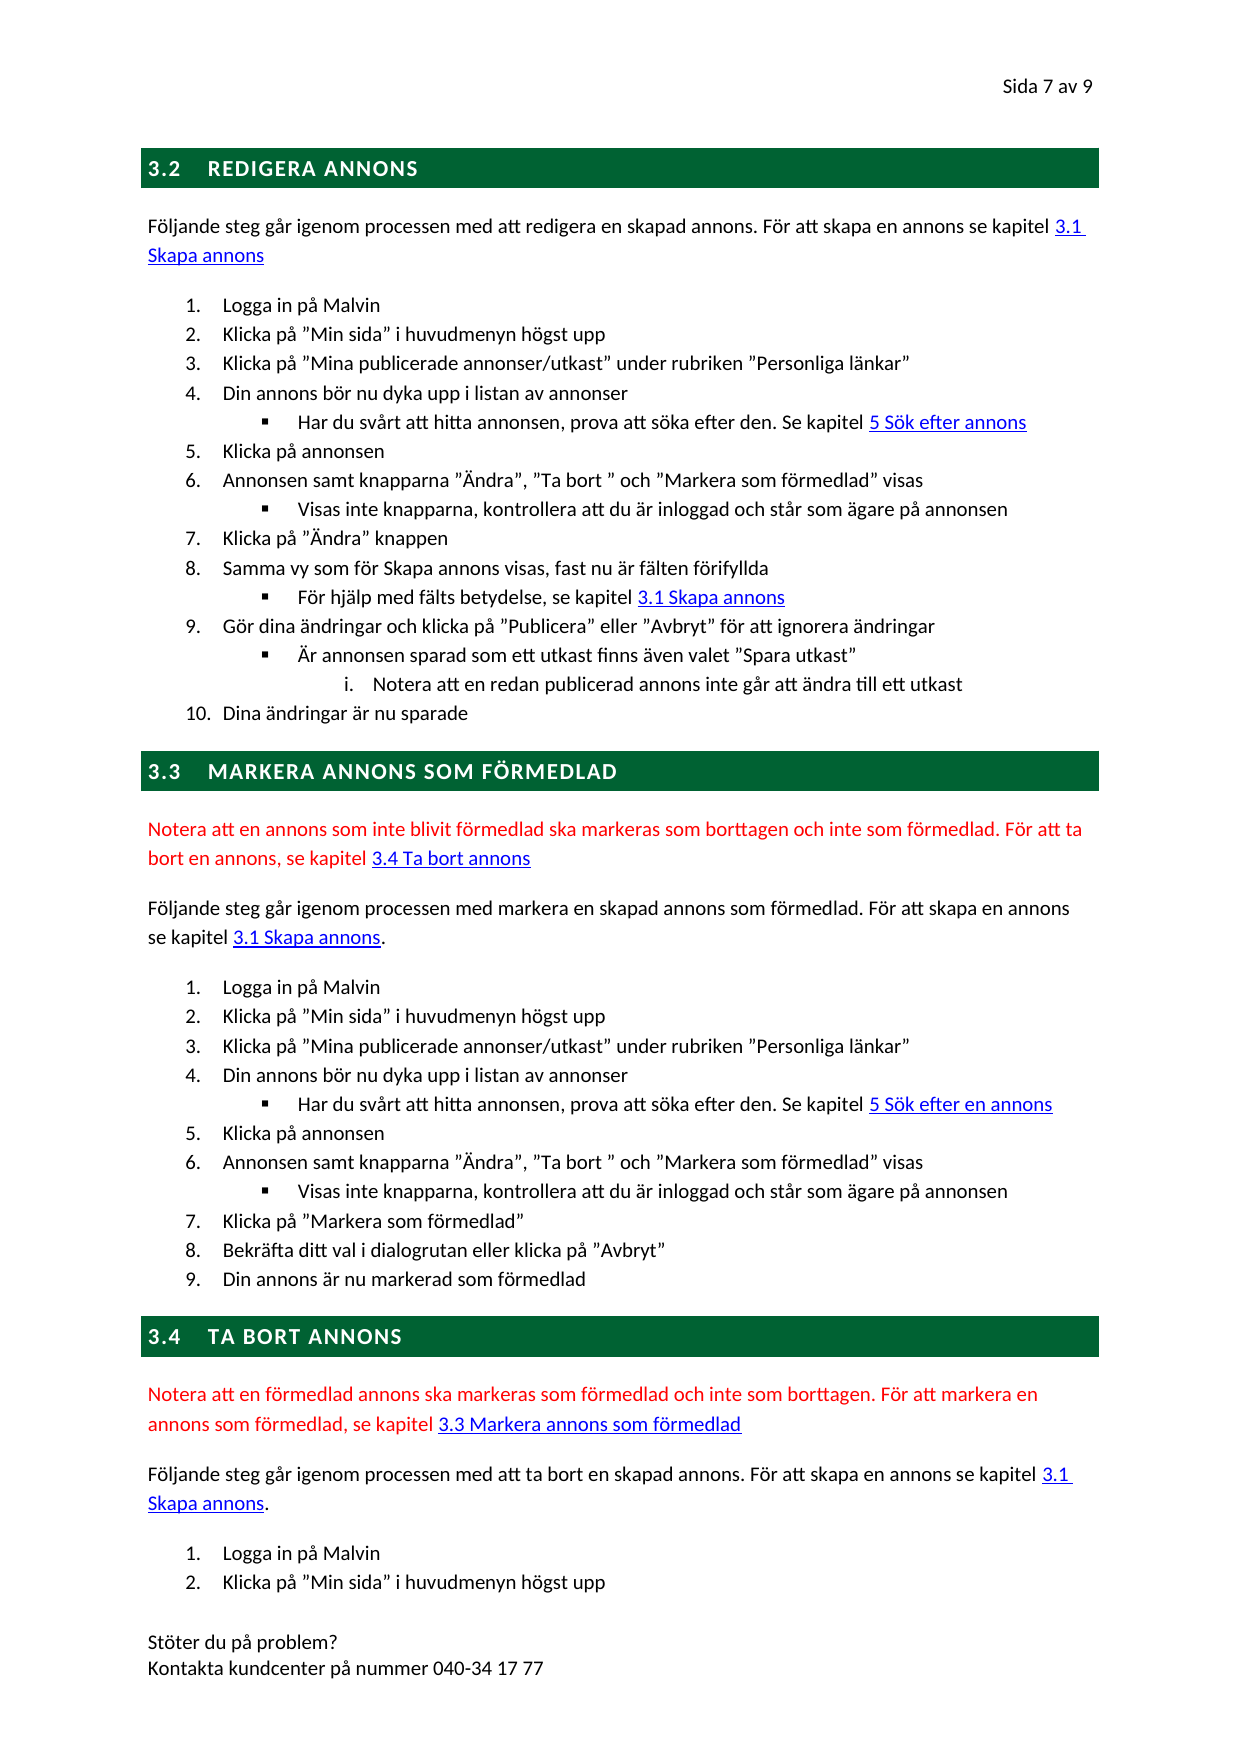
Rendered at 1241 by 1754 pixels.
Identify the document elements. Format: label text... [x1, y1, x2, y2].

list För hjälp med fälts betydelse, se kapitel 3.1 Skapa annons [260, 584, 1093, 609]
list Annonsen samt knapparna ”Ändra”, ”Ta bort ” och ”Markera som förmedlad” visas [185, 467, 1093, 493]
list Notera att en redan publicerad annons inte går att ändra till ett utkast [354, 671, 1093, 697]
list Gör dina ändringar och klicka på ”Publicera” eller ”Avbryt” för att ignorera ändringar [185, 613, 1093, 638]
list Klicka på ”Mina publicerade annonser/utkast” under rubriken ”Personliga länkar” [185, 351, 1093, 376]
text Notera att en annons som inte blivit förmedlad ska markeras som borttagen och inte som förmedlad. För att ta bort en annons, se kapitel 3.4 Ta bort annons [148, 816, 1093, 871]
subtitle Markera annons som förmedlad [148, 757, 1093, 785]
list Bekräfta ditt val i dialogrutan eller klicka på ”Avbryt” [185, 1237, 1093, 1262]
list Samma vy som för Skapa annons visas, fast nu är fälten förifyllda [185, 555, 1093, 580]
subtitle Ta bort annons [148, 1323, 1093, 1350]
list Klicka på ”Markera som förmedlad” [185, 1208, 1093, 1233]
list Har du svårt att hitta annonsen, prova att söka efter den. Se kapitel 5 Sök efter annons [260, 409, 1093, 434]
list Logga in på Malvin [185, 974, 1093, 1000]
text Notera att en förmedlad annons ska markeras som förmedlad och inte som borttagen. För att markera en annons som förmedlad, se kapitel 3.3 Markera annons som förmedlad [148, 1382, 1093, 1436]
text Följande steg går igenom processen med markera en skapad annons som förmedlad. För att skapa en annons se kapitel 3.1 Skapa annons. [148, 895, 1093, 950]
text Följande steg går igenom processen med att redigera en skapad annons. För att skapa en annons se kapitel 3.1 Skapa annons [148, 213, 1093, 268]
subtitle Redigera annons [148, 154, 1093, 182]
list Är annonsen sparad som ett utkast finns även valet ”Spara utkast” [260, 642, 1093, 668]
list Klicka på ”Min sida” i huvudmenyn högst upp [185, 321, 1093, 347]
list Logga in på Malvin [185, 1540, 1093, 1565]
text Följande steg går igenom processen med att ta bort en skapad annons. För att skapa en annons se kapitel 3.1 Skapa annons. [148, 1461, 1093, 1515]
list Din annons är nu markerad som förmedlad [185, 1266, 1093, 1292]
list Visas inte knapparna, kontrollera att du är inloggad och står som ägare på annonsen [260, 496, 1093, 522]
list Klicka på annonsen [185, 438, 1093, 463]
list Logga in på Malvin [185, 292, 1093, 318]
list Klicka på ”Min sida” i huvudmenyn högst upp [185, 1569, 1093, 1594]
list Klicka på ”Mina publicerade annonser/utkast” under rubriken ”Personliga länkar” [185, 1033, 1093, 1058]
list Klicka på ”Min sida” i huvudmenyn högst upp [185, 1004, 1093, 1029]
list Har du svårt att hitta annonsen, prova att söka efter den. Se kapitel 5 Sök efter en annons [260, 1091, 1093, 1117]
list Dina ändringar är nu sparade [185, 701, 1093, 726]
list Klicka på ”Ändra” knappen [185, 526, 1093, 551]
list Annonsen samt knapparna ”Ändra”, ”Ta bort ” och ”Markera som förmedlad” visas [185, 1149, 1093, 1175]
list Klicka på annonsen [185, 1120, 1093, 1146]
list Din annons bör nu dyka upp i listan av annonser [185, 380, 1093, 405]
list Din annons bör nu dyka upp i listan av annonser [185, 1062, 1093, 1087]
list Visas inte knapparna, kontrollera att du är inloggad och står som ägare på annonsen [260, 1179, 1093, 1204]
